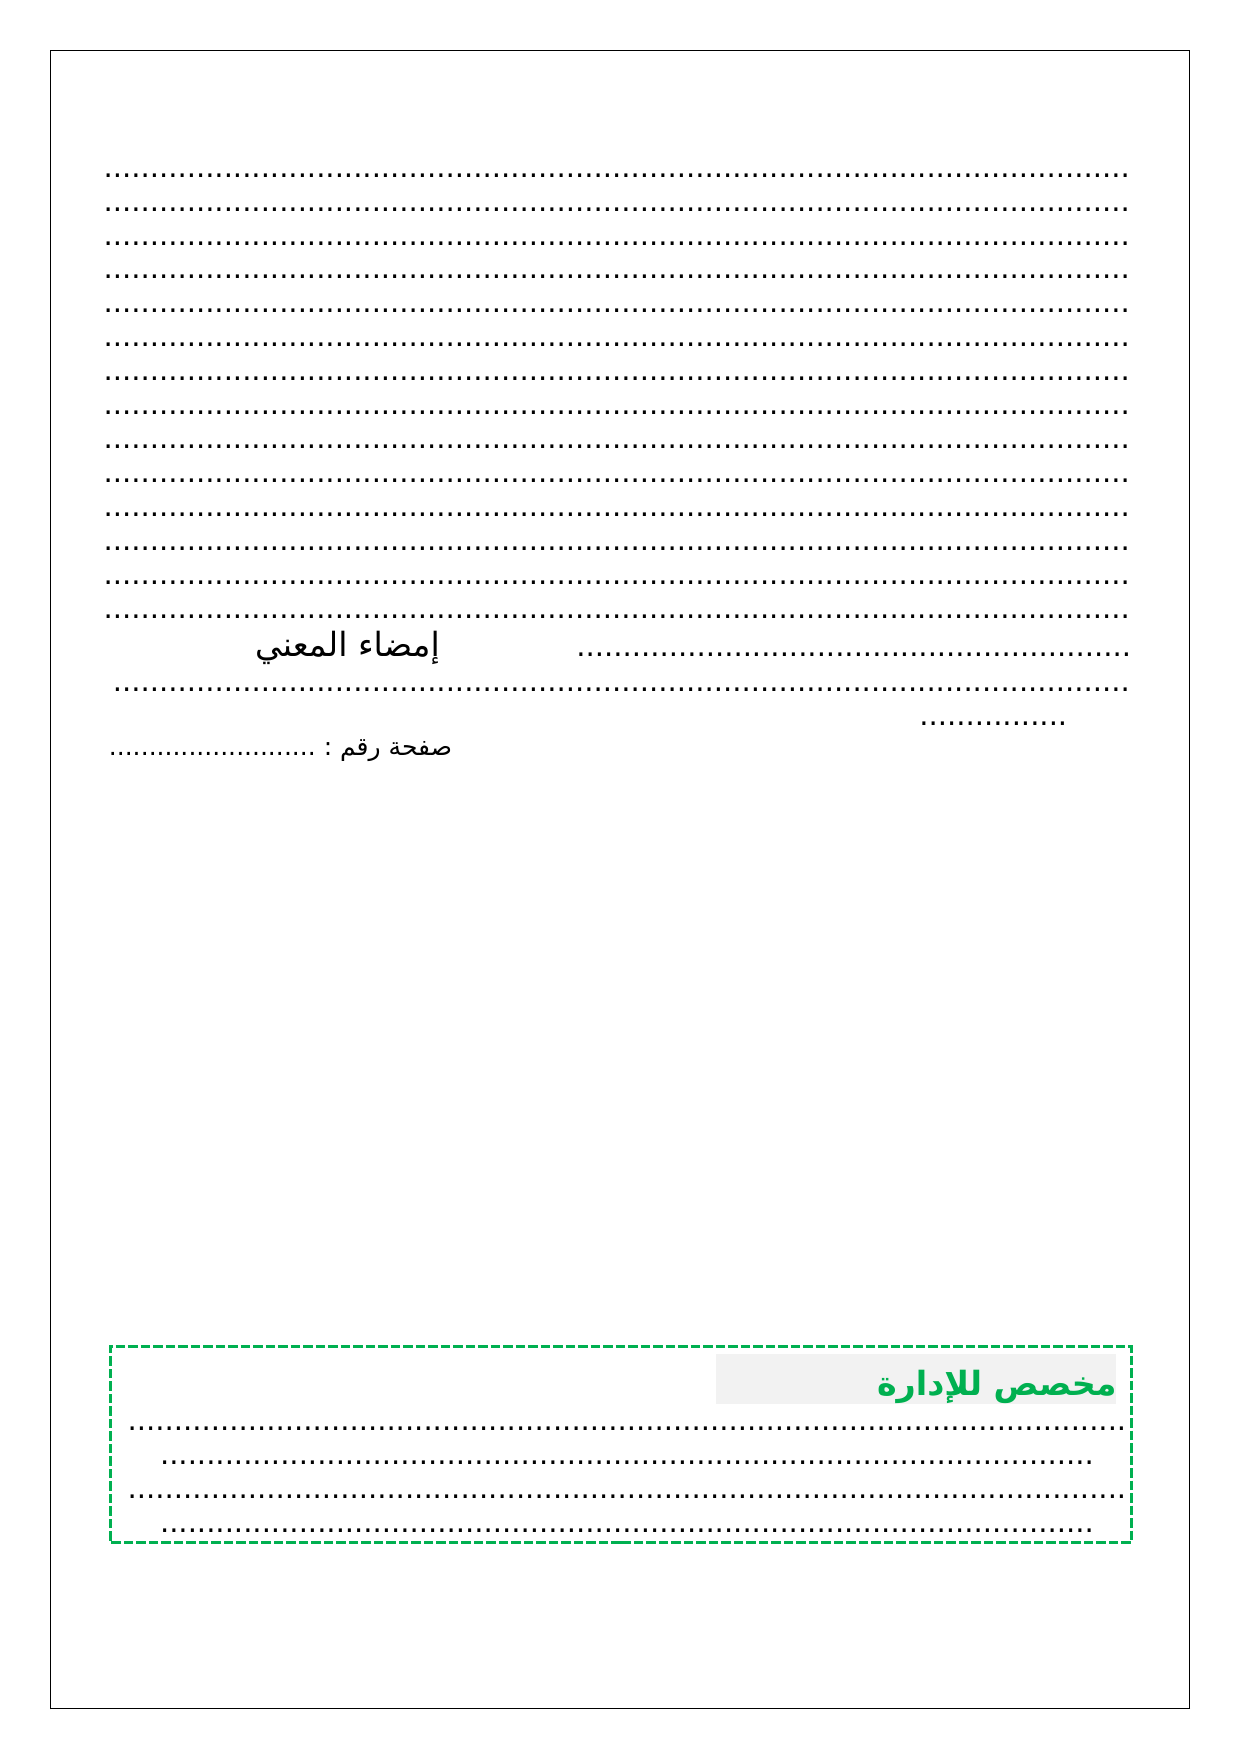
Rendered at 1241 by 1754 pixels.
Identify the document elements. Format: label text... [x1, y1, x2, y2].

text .............................................................................................................................. [109, 664, 1132, 732]
text صفحة رقم : .......................... [109, 732, 1132, 761]
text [99, 150, 1132, 664]
